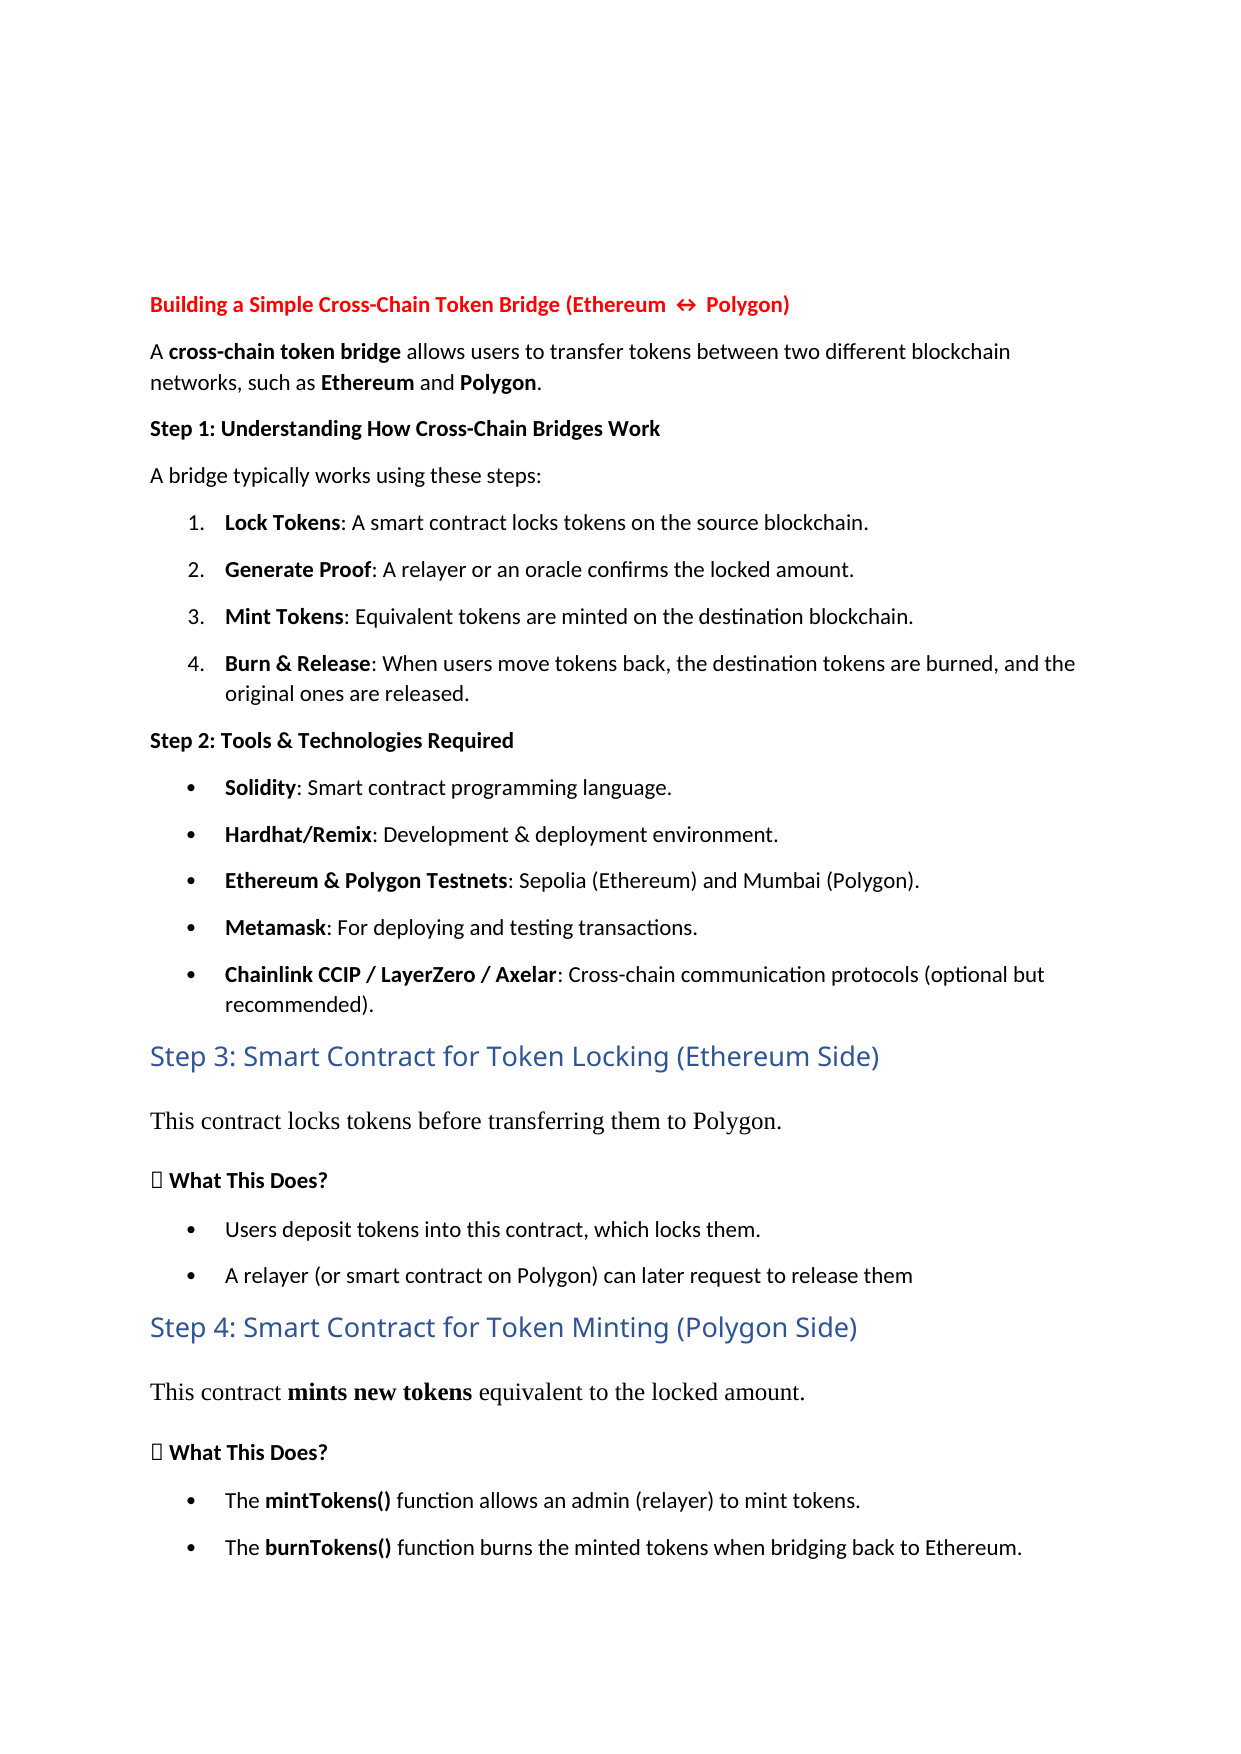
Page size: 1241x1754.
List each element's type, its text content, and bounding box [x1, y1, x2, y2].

text This contract locks tokens before transferring them to Polygon. [150, 1106, 1090, 1135]
text Step 1: Understanding How Cross-Chain Bridges Work [150, 414, 1090, 443]
list Ethereum & Polygon Testnets: Sepolia (Ethereum) and Mumbai (Polygon). [187, 867, 1090, 895]
list Metamask: For deploying and testing transactions. [187, 913, 1090, 942]
text This contract mints new tokens equivalent to the locked amount. [150, 1377, 1090, 1406]
text A bridge typically works using these steps: [150, 461, 1090, 489]
text A cross-chain token bridge allows users to transfer tokens between two different blockchain networks, such as Ethereum and Polygon. [150, 337, 1090, 396]
list Lock Tokens: A smart contract locks tokens on the source blockchain. [187, 508, 1090, 536]
list Solidity: Smart contract programming language. [187, 773, 1090, 801]
subtitle Step 3: Smart Contract for Token Locking (Ethereum Side) [150, 1037, 1090, 1074]
list The burnTokens() function burns the minted tokens when bridging back to Ethereum. [187, 1533, 1090, 1561]
list A relayer (or smart contract on Polygon) can later request to release them [187, 1262, 1090, 1290]
text Building a Simple Cross-Chain Token Bridge (Ethereum ↔ Polygon) [150, 291, 1090, 319]
list Chainlink CCIP / LayerZero / Axelar: Cross-chain communication protocols (optional but recommended). [187, 960, 1090, 1019]
text ✅ What This Does? [150, 1435, 1090, 1467]
list The mintTokens() function allows an admin (relayer) to mint tokens. [187, 1486, 1090, 1514]
text Step 2: Tools & Technologies Required [150, 726, 1090, 754]
list Users deposit tokens into this contract, which locks them. [187, 1215, 1090, 1243]
list Burn & Release: When users move tokens back, the destination tokens are burned, and the original ones are released. [187, 649, 1090, 707]
text ✅ What This Does? [150, 1164, 1090, 1196]
list Hardhat/Remix: Development & deployment environment. [187, 820, 1090, 848]
list Generate Proof: A relayer or an oracle confirms the locked amount. [187, 555, 1090, 583]
list Mint Tokens: Equivalent tokens are minted on the destination blockchain. [187, 602, 1090, 630]
subtitle Step 4: Smart Contract for Token Minting (Polygon Side) [150, 1308, 1090, 1345]
